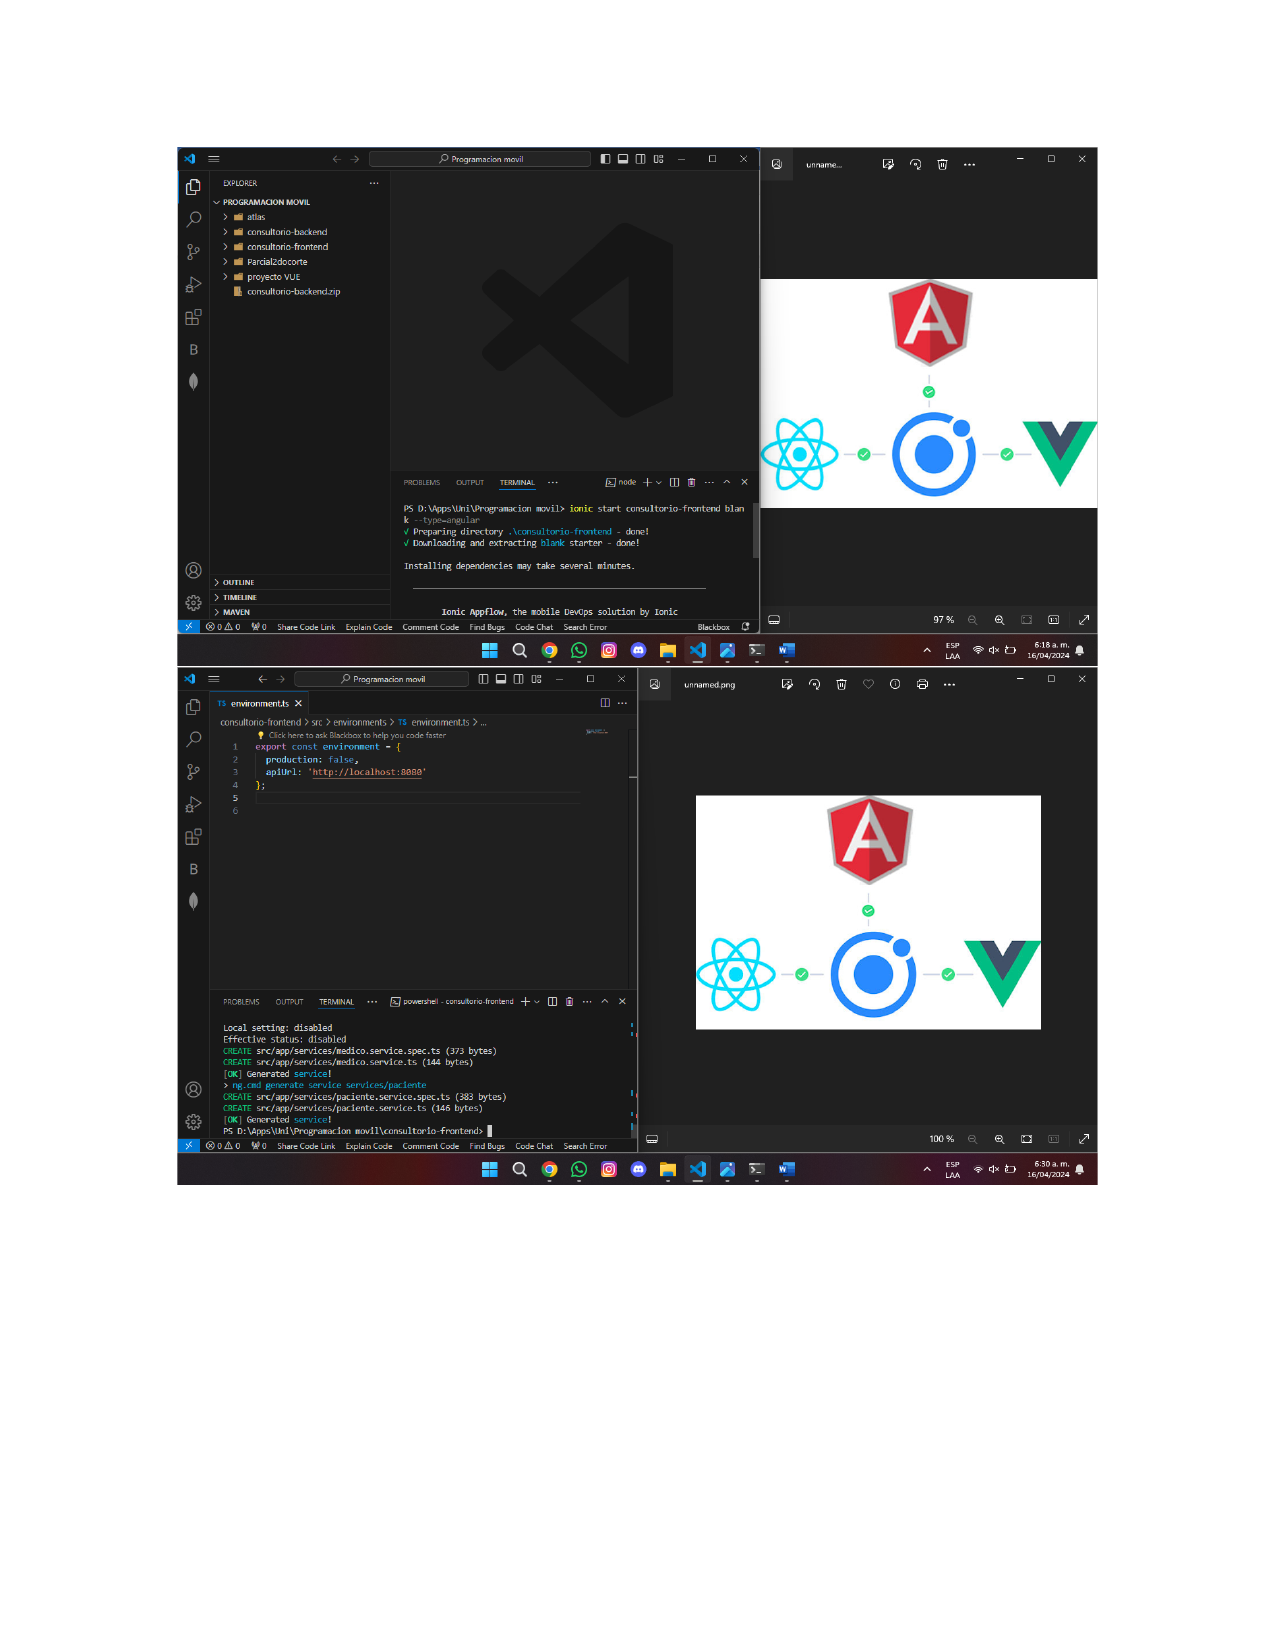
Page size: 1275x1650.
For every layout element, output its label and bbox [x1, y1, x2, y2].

picture [177, 147, 1098, 666]
picture [177, 667, 1098, 1185]
